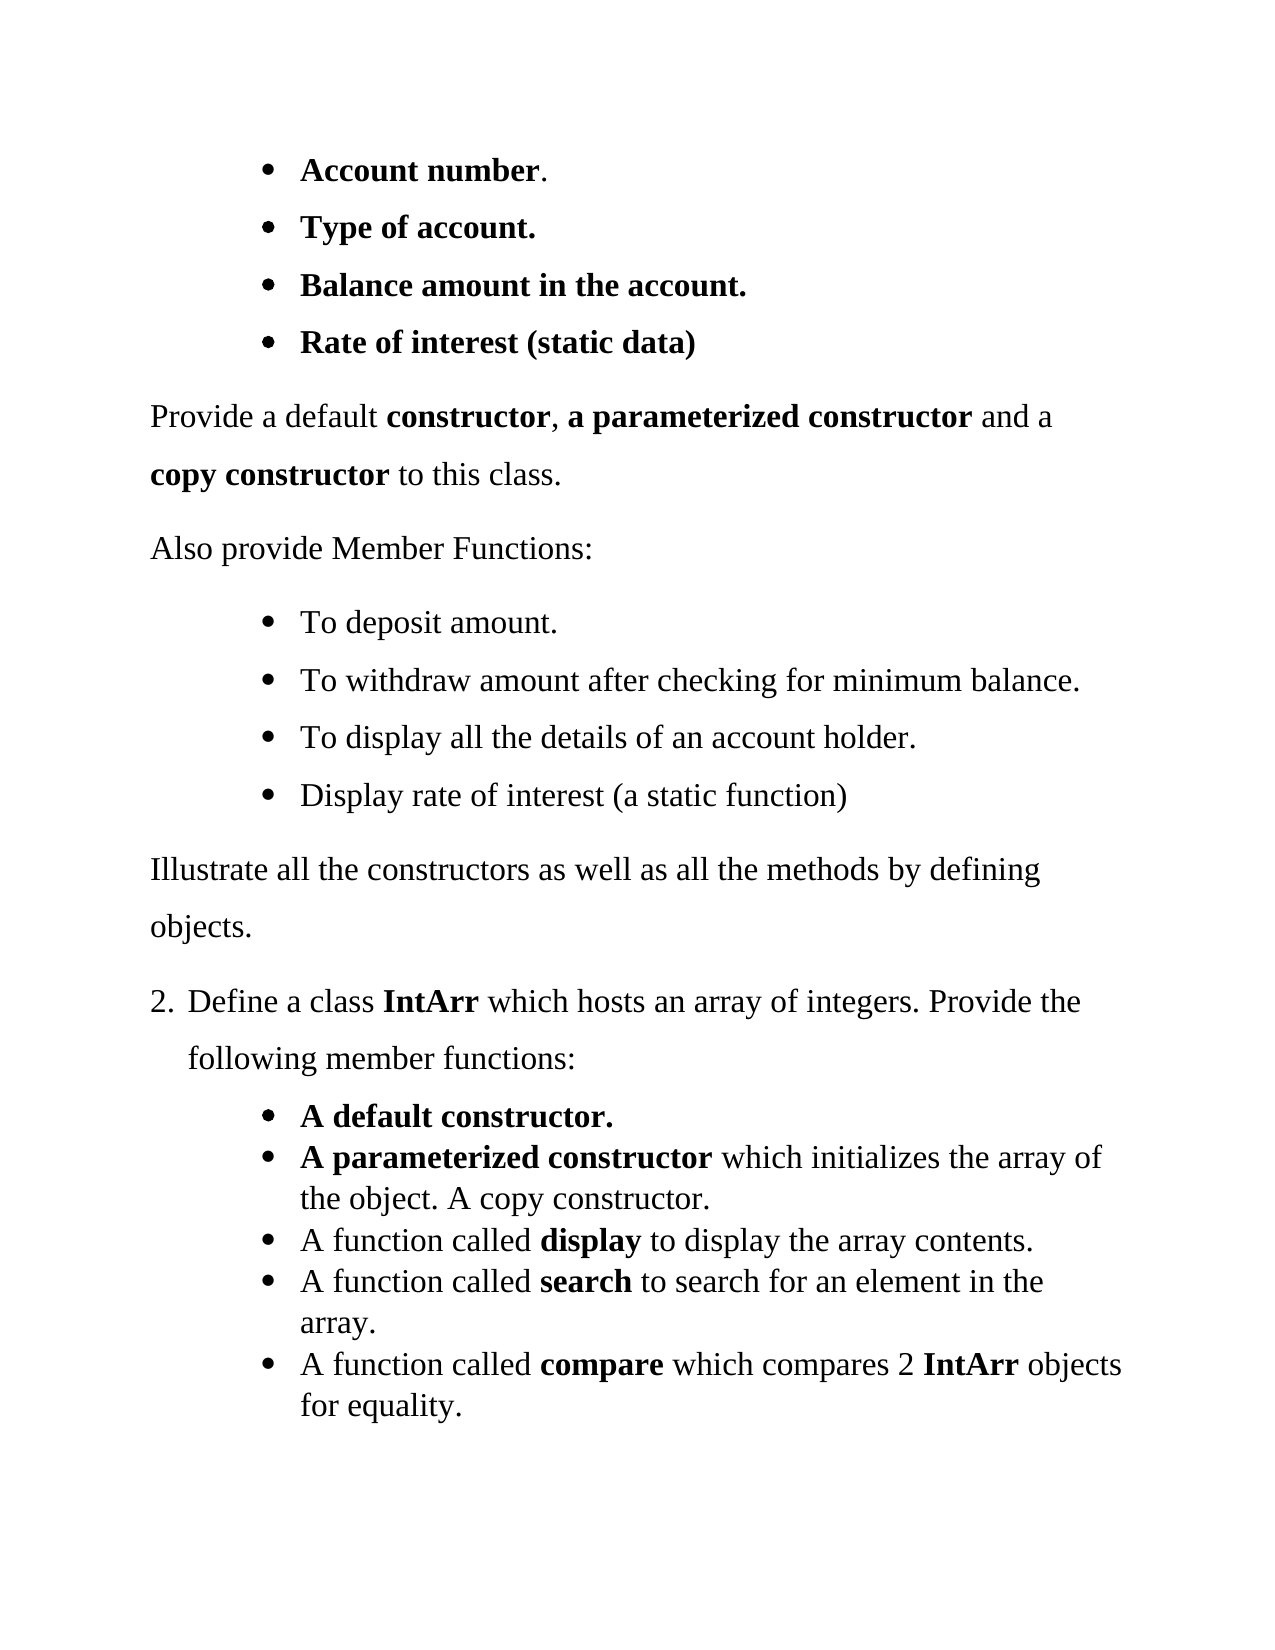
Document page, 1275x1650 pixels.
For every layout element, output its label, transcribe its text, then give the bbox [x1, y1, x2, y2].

text Also provide Member Functions: [150, 528, 1125, 567]
list Rate of interest (static data) [262, 322, 1125, 361]
text Provide a default constructor, a parameterized constructor and a copy constructor to this class. [150, 397, 1125, 492]
list Type of account. [262, 207, 1125, 246]
list A function called compare which compares 2 IntArr objects for equality. [262, 1344, 1125, 1424]
list A function called display to display the array contents. [262, 1220, 1125, 1258]
list A default constructor. [262, 1096, 1125, 1134]
list Display rate of interest (a static function) [262, 775, 1125, 813]
list To display all the details of an account holder. [262, 717, 1125, 756]
list To withdraw amount after checking for minimum balance. [262, 660, 1125, 698]
list Balance amount in the account. [262, 265, 1125, 303]
list A function called search to search for an element in the array. [262, 1261, 1125, 1341]
text Illustrate all the constructors as well as all the methods by defining objects. [150, 849, 1125, 945]
list A parameterized constructor which initializes the array of the object. A copy constructor. [262, 1137, 1125, 1217]
list To deposit amount. [262, 602, 1125, 641]
list Define a class IntArr which hosts an array of integers. Provide the following member functions: [150, 981, 1125, 1077]
list Account number. [262, 150, 1125, 188]
